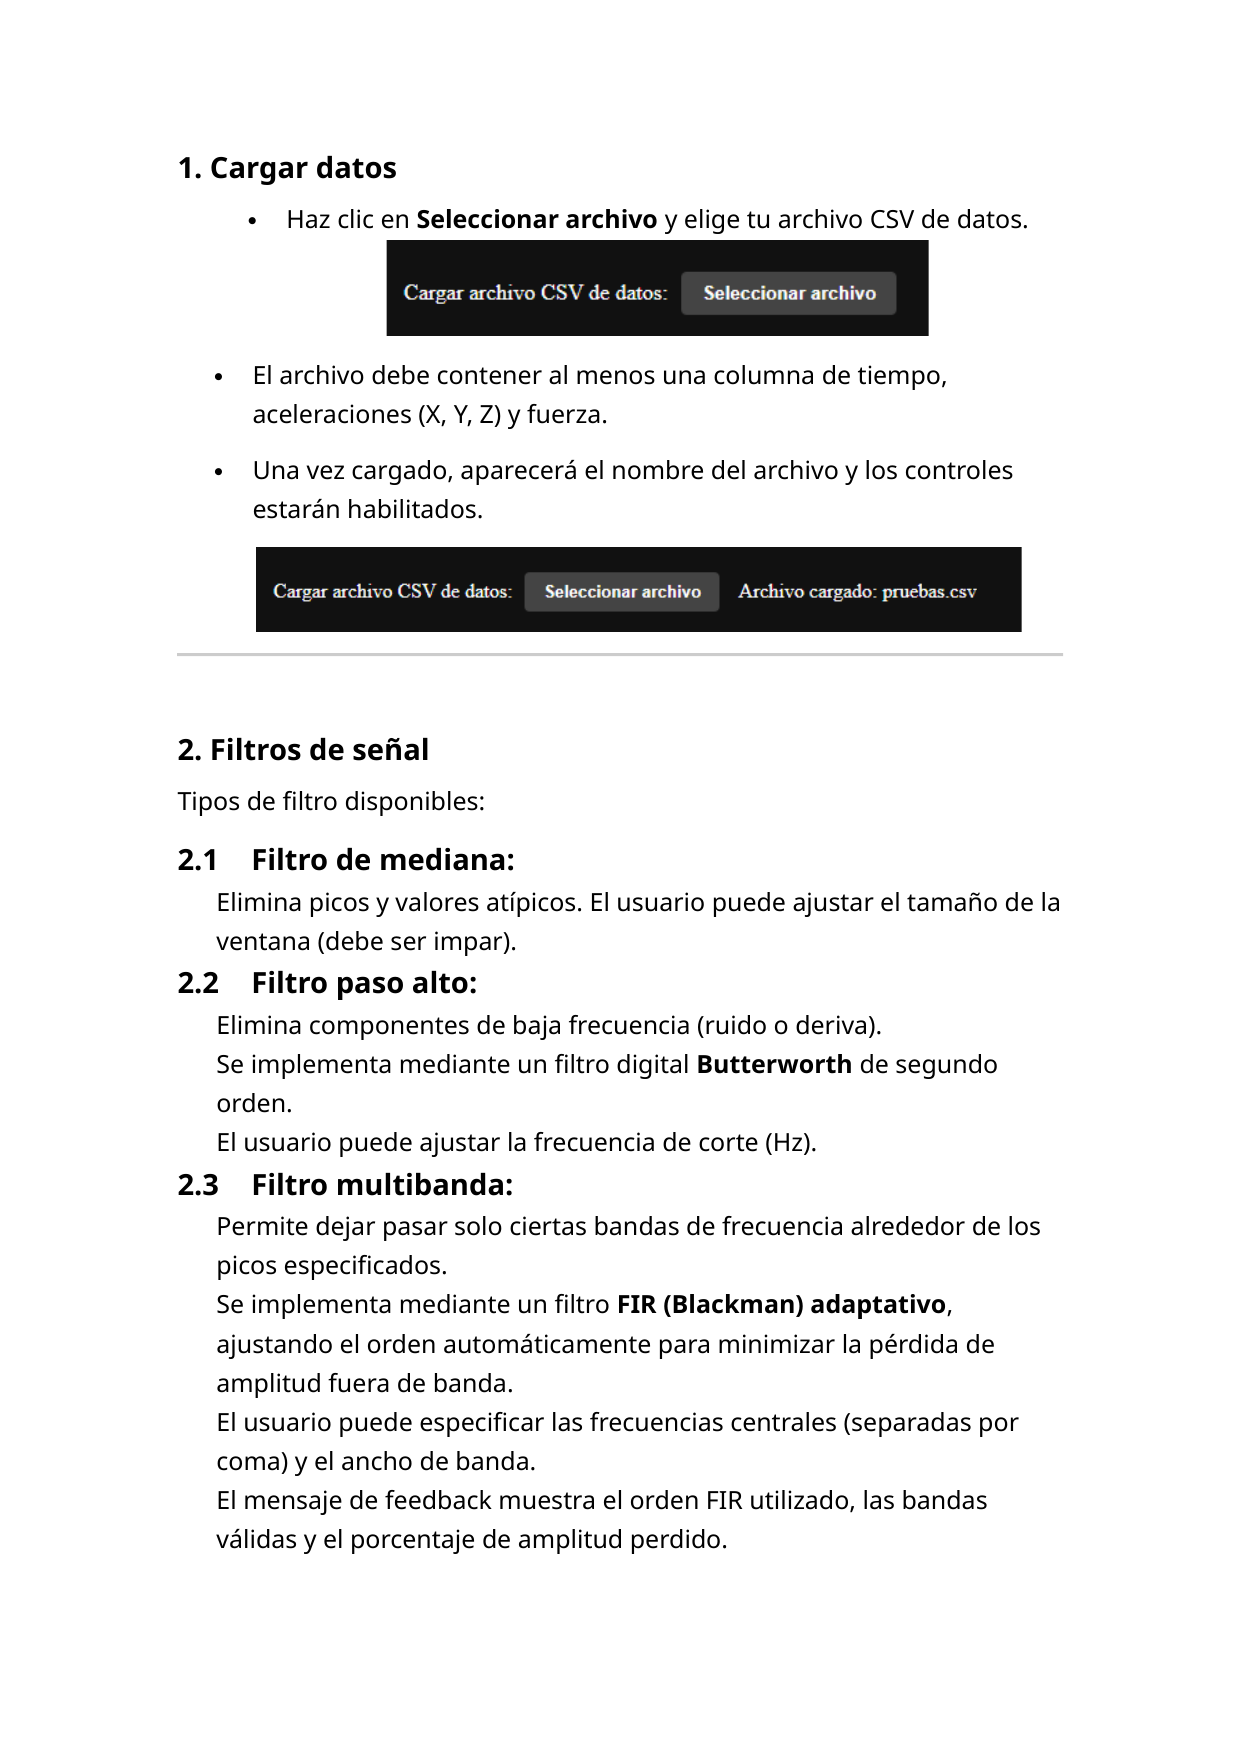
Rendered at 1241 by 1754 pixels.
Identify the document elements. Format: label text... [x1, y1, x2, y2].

picture [256, 547, 1022, 632]
picture [386, 240, 929, 336]
text Tipos de filtro disponibles: [177, 784, 1063, 818]
list Una vez cargado, aparecerá el nombre del archivo y los controles estarán habilitados. [215, 453, 1063, 526]
subtitle 2. Filtros de señal [177, 730, 1063, 769]
list Filtro paso alto: Elimina componentes de baja frecuencia (ruido o deriva). Se implementa mediante un filtro digital Butterworth de segundo orden. El usuario puede ajustar la frecuencia de corte (Hz). [177, 963, 1063, 1159]
list Filtro multibanda: Permite dejar pasar solo ciertas bandas de frecuencia alrededor de los picos especificados. Se implementa mediante un filtro FIR (Blackman) adaptativo, ajustando el orden automáticamente para minimizar la pérdida de amplitud fuera de banda. El usuario puede especificar las frecuencias centrales (separadas por coma) y el ancho de banda. El mensaje de feedback muestra el orden FIR utilizado, las bandas válidas y el porcentaje de amplitud perdido. [177, 1164, 1063, 1556]
subtitle 1. Cargar datos [177, 148, 1063, 187]
list Filtro de mediana: Elimina picos y valores atípicos. El usuario puede ajustar el tamaño de la ventana (debe ser impar). [177, 839, 1063, 957]
list El archivo debe contener al menos una columna de tiempo, aceleraciones (X, Y, Z) y fuerza. [215, 358, 1063, 431]
